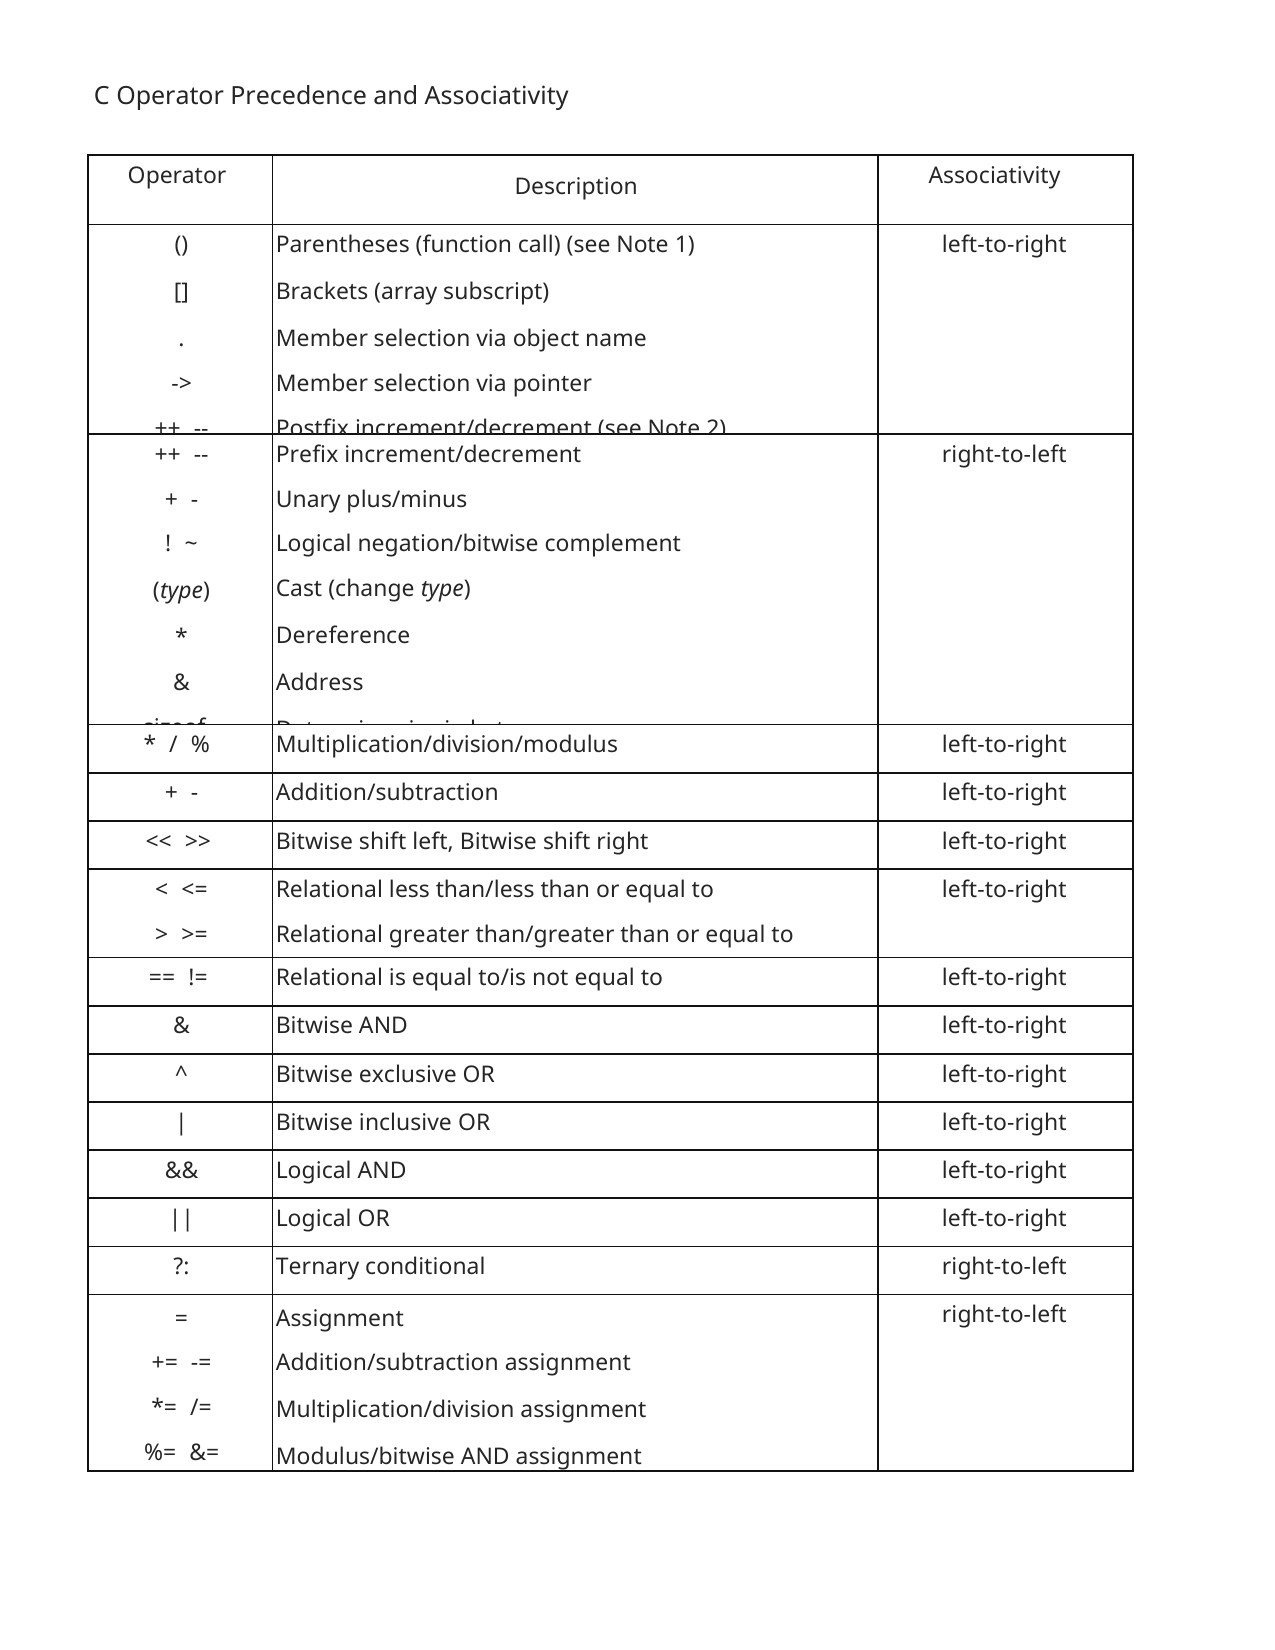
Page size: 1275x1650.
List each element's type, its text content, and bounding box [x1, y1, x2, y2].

table_cell left-to-right [879, 225, 1132, 433]
table_cell * / % [89, 725, 272, 772]
table_cell == != [89, 958, 272, 1005]
table_cell Ternary conditional [273, 1247, 877, 1293]
table_cell left-to-right [879, 1199, 1132, 1246]
table_cell Addition/subtraction [273, 774, 877, 820]
table_cell left-to-right [879, 822, 1132, 868]
table_cell Relational is equal to/is not equal to [273, 958, 877, 1005]
table_header Operator [89, 156, 272, 223]
table_cell right-to-left [879, 435, 1132, 723]
table_cell left-to-right [879, 958, 1132, 1005]
table_cell < <= > >= [89, 870, 272, 957]
table_cell right-to-left [879, 1295, 1132, 1470]
table_cell () [] . -> ++ -- [89, 225, 272, 433]
table_cell right-to-left [879, 1247, 1132, 1293]
table_cell Bitwise AND [273, 1007, 877, 1053]
table_cell ^ [89, 1055, 272, 1101]
table_cell Logical OR [273, 1199, 877, 1246]
text C Operator Precedence and Associativity [94, 78, 1150, 112]
table_cell Parentheses (function call) (see Note 1) Brackets (array subscript) Member selection via object name Member selection via pointer Postfix increment/decrement (see Note 2) [273, 225, 877, 433]
table_cell << >> [89, 822, 272, 868]
table_cell || [89, 1199, 272, 1246]
table_cell Logical AND [273, 1151, 877, 1197]
table_cell | [89, 1103, 272, 1149]
table_cell & [89, 1007, 272, 1053]
table_cell left-to-right [879, 1103, 1132, 1149]
table_header Description [273, 156, 877, 223]
table_cell left-to-right [879, 1151, 1132, 1197]
table_cell left-to-right [879, 1007, 1132, 1053]
table_cell Assignment Addition/subtraction assignment Multiplication/division assignment Modulus/bitwise AND assignment [273, 1295, 877, 1470]
table_cell Bitwise inclusive OR [273, 1103, 877, 1149]
table_cell = += -= *= /= %= &= [89, 1295, 272, 1470]
table_cell left-to-right [879, 870, 1132, 957]
table_cell left-to-right [879, 774, 1132, 820]
table_cell && [89, 1151, 272, 1197]
table_cell left-to-right [879, 725, 1132, 772]
table_cell Bitwise exclusive OR [273, 1055, 877, 1101]
table_cell ?: [89, 1247, 272, 1293]
table_cell Relational less than/less than or equal to Relational greater than/greater than or equal to [273, 870, 877, 957]
table_cell Bitwise shift left, Bitwise shift right [273, 822, 877, 868]
table_cell + - [89, 774, 272, 820]
table_header Associativity [879, 156, 1132, 223]
table_cell left-to-right [879, 1055, 1132, 1101]
table_cell ++ -- + - ! ~ (type) * & sizeof [89, 435, 272, 723]
table_cell Prefix increment/decrement Unary plus/minus Logical negation/bitwise complement Cast (change type) Dereference Address Determine size in bytes [273, 435, 877, 723]
table_cell Multiplication/division/modulus [273, 725, 877, 772]
